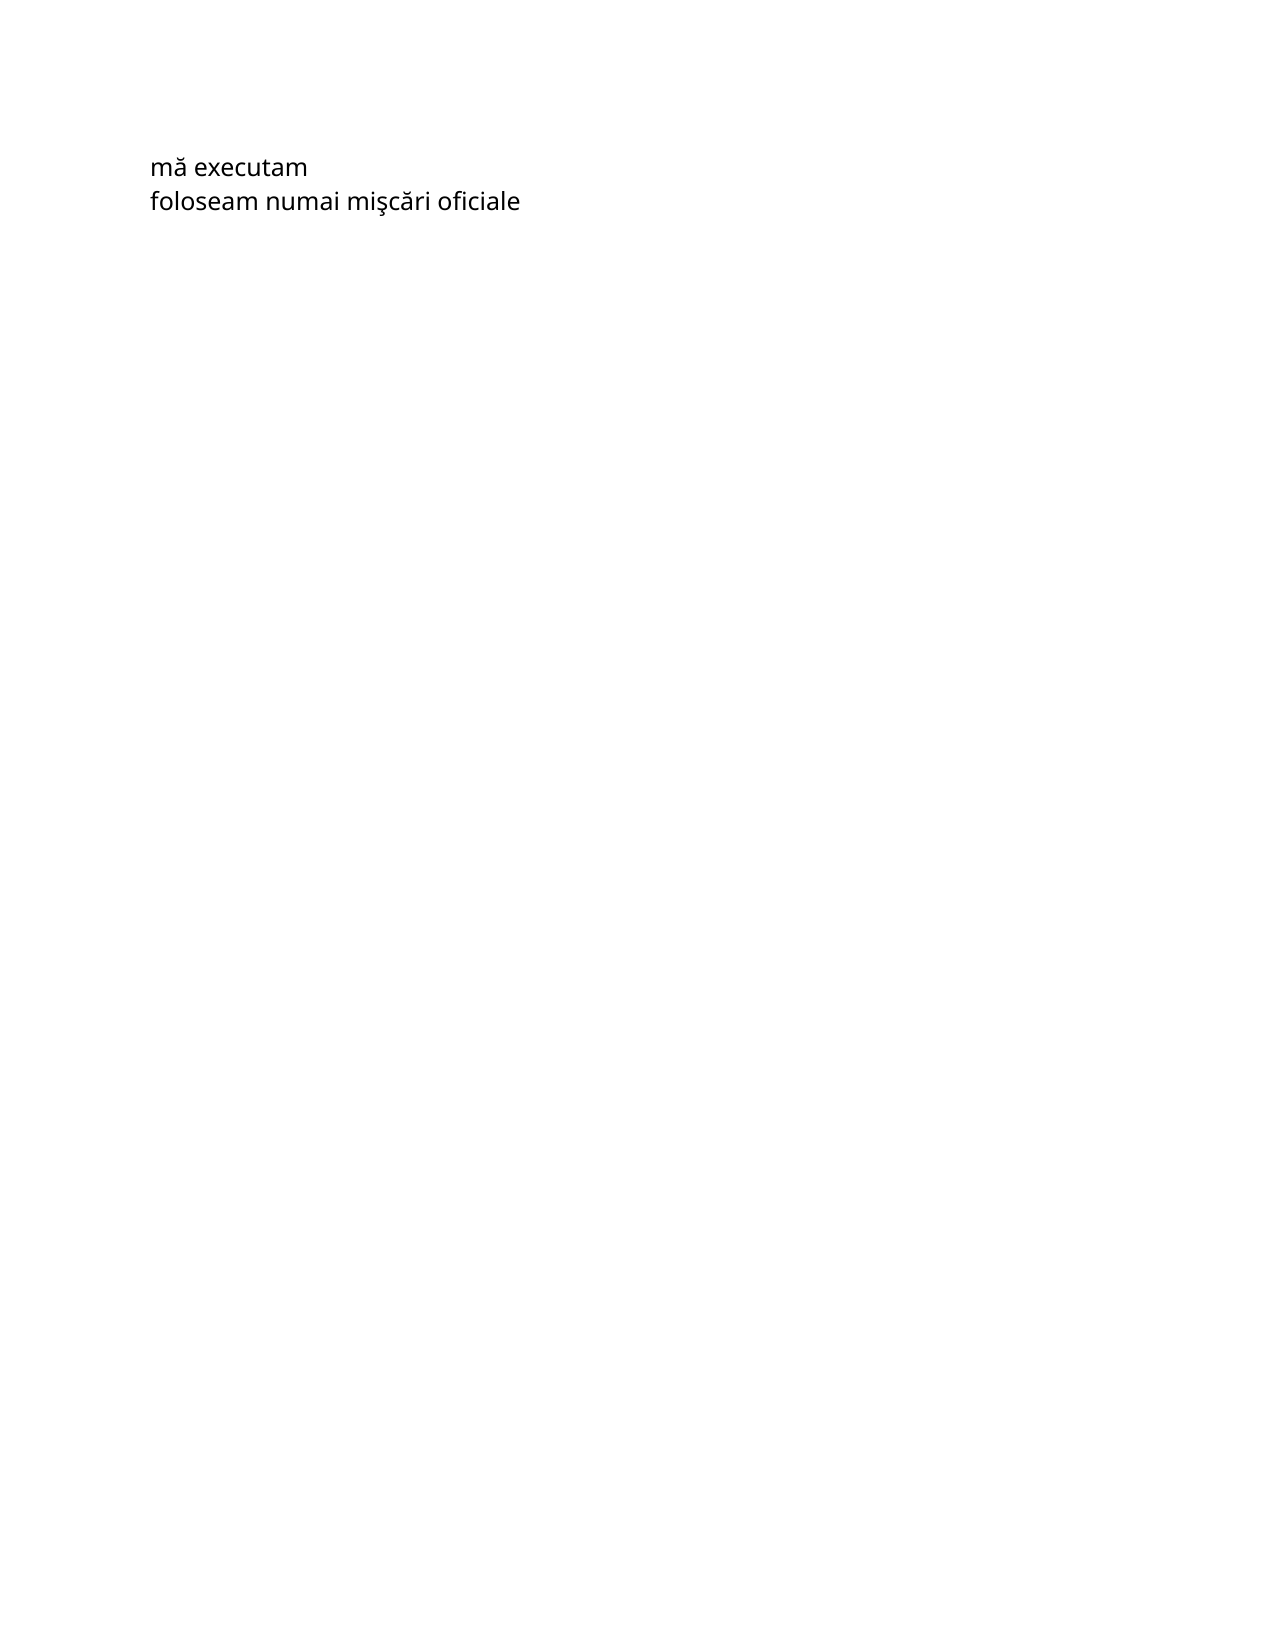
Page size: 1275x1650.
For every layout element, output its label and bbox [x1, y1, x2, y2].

text [150, 150, 1125, 218]
